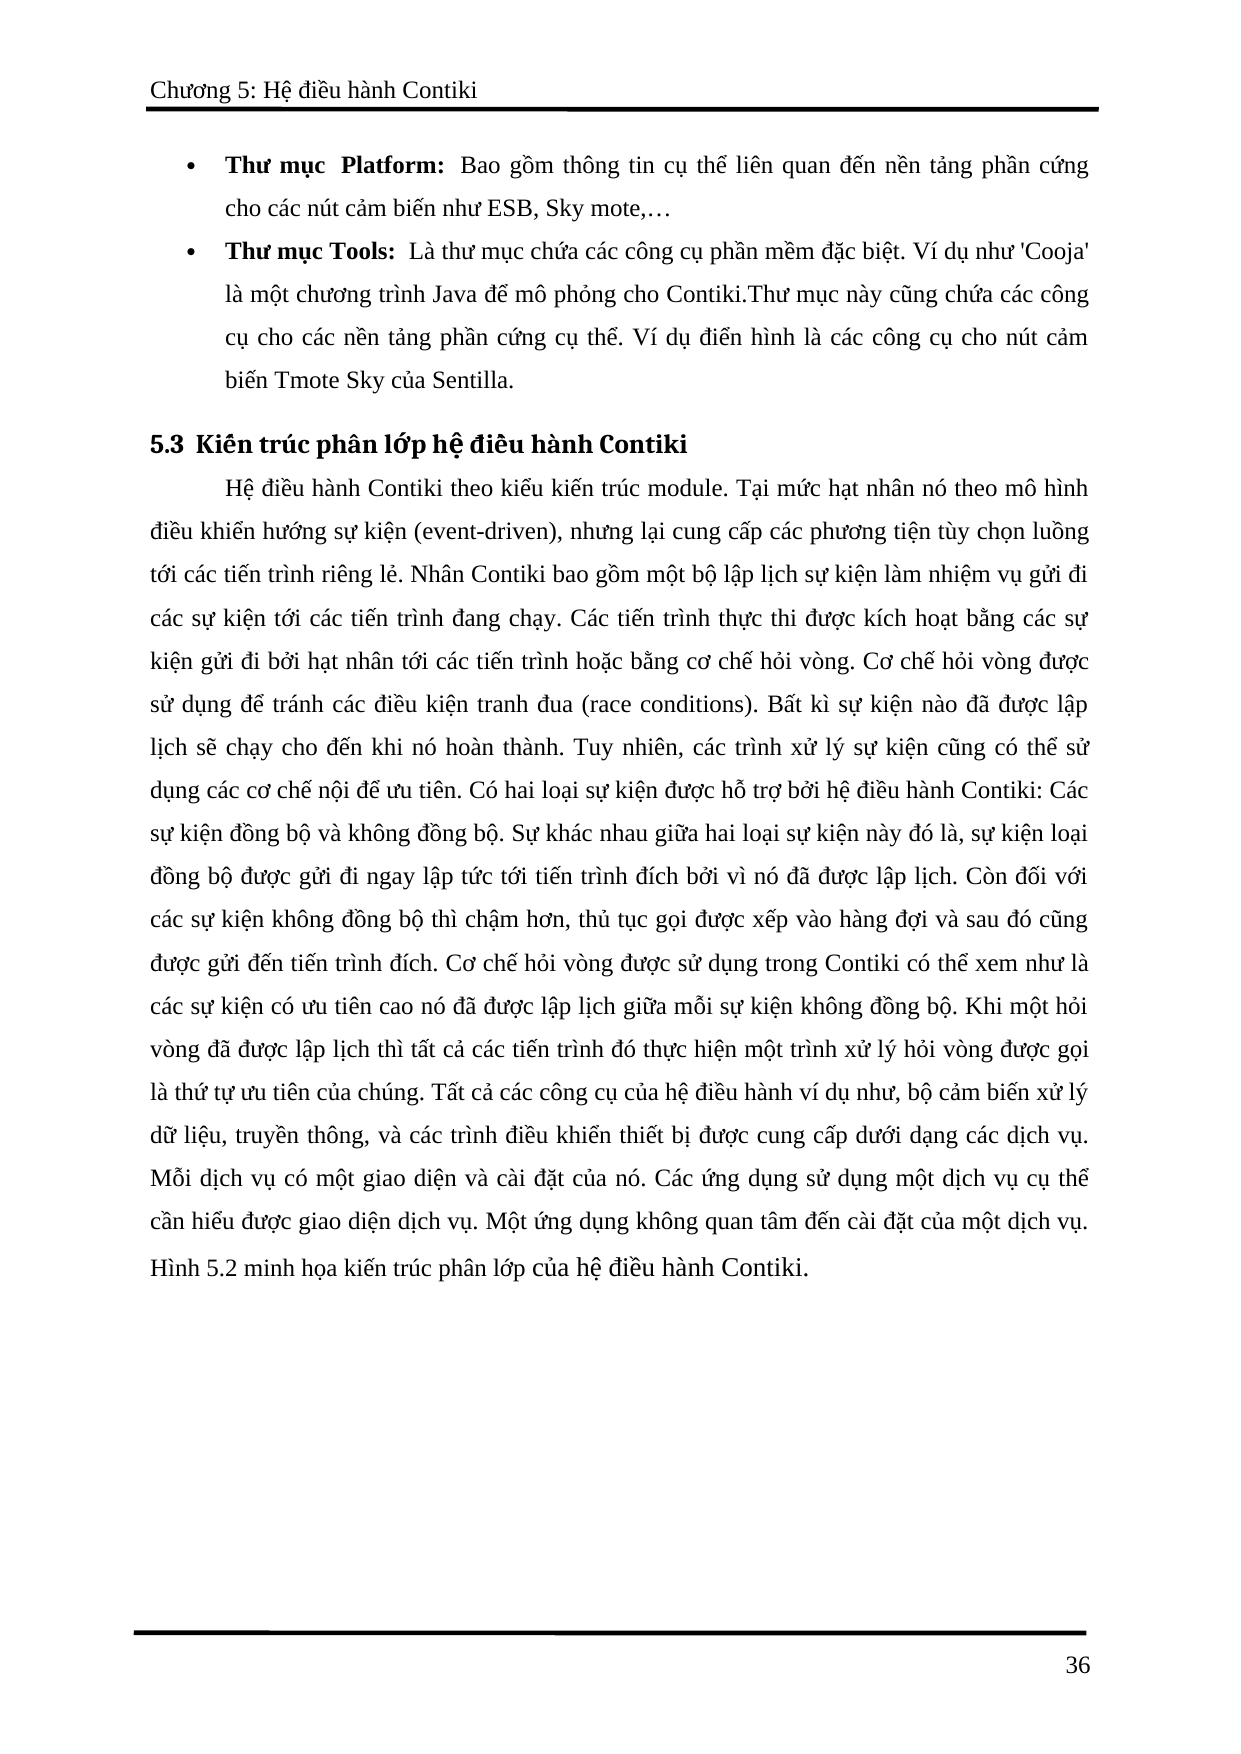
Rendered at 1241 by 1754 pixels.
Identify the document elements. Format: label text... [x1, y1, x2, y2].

subtitle 5.3 Kiến trúc phân lớp hệ điều hành Contiki [150, 429, 1090, 461]
list Thư mục Tools: Là thư mục chứa các công cụ phần mềm đặc biệt. Ví dụ như 'Cooja' là một chương trình Java để mô phỏng cho Contiki.Thư mục này cũng chứa các công cụ cho các nền tảng phần cứng cụ thể. Ví dụ điển hình là các công cụ cho nút cảm biến Tmote Sky của Sentilla. [187, 236, 1090, 394]
list Thư mục Platform: Bao gồm thông tin cụ thể liên quan đến nền tảng phần cứng cho các nút cảm biến như ESB, Sky mote,… [187, 150, 1090, 222]
text Hệ điều hành Contiki theo kiểu kiến trúc module. Tại mức hạt nhân nó theo mô hình điều khiển hướng sự kiện (event-driven), nhưng lại cung cấp các phương tiện tùy chọn luồng tới các tiến trình riêng lẻ. Nhân Contiki bao gồm một bộ lập lịch sự kiện làm nhiệm vụ gửi đi các sự kiện tới các tiến trình đang chạy. Các tiến trình thực thi được kích hoạt bằng các sự kiện gửi đi bởi hạt nhân tới các tiến trình hoặc bằng cơ chế hỏi vòng. Cơ chế hỏi vòng được sử dụng để tránh các điều kiện tranh đua (race conditions). Bất kì sự kiện nào đã được lập lịch sẽ chạy cho đến khi nó hoàn thành. Tuy nhiên, các trình xử lý sự kiện cũng có thể sử dụng các cơ chế nội để ưu tiên. Có hai loại sự kiện được hỗ trợ bởi hệ điều hành Contiki: Các sự kiện đồng bộ và không đồng bộ. Sự khác nhau giữa hai loại sự kiện này đó là, sự kiện loại đồng bộ được gửi đi ngay lập tức tới tiến trình đích bởi vì nó đã được lập lịch. Còn đối với các sự kiện không đồng bộ thì chậm hơn, thủ tục gọi được xếp vào hàng đợi và sau đó cũng được gửi đến tiến trình đích. Cơ chế hỏi vòng được sử dụng trong Contiki có thể xem như là các sự kiện có ưu tiên cao nó đã được lập lịch giữa mỗi sự kiện không đồng bộ. Khi một hỏi vòng đã được lập lịch thì tất cả các tiến trình đó thực hiện một trình xử lý hỏi vòng được gọi là thứ tự ưu tiên của chúng. Tất cả các công cụ của hệ điều hành ví dụ như, bộ cảm biến xử lý dữ liệu, truyền thông, và các trình điều khiển thiết bị được cung cấp dưới dạng các dịch vụ. Mỗi dịch vụ có một giao diện và cài đặt của nó. Các ứng dụng sử dụng một dịch vụ cụ thể cần hiểu được giao diện dịch vụ. Một ứng dụng không quan tâm đến cài đặt của một dịch vụ. Hình 5.2 minh họa kiến trúc phân lớp của hệ điều hành Contiki. [150, 473, 1090, 1282]
